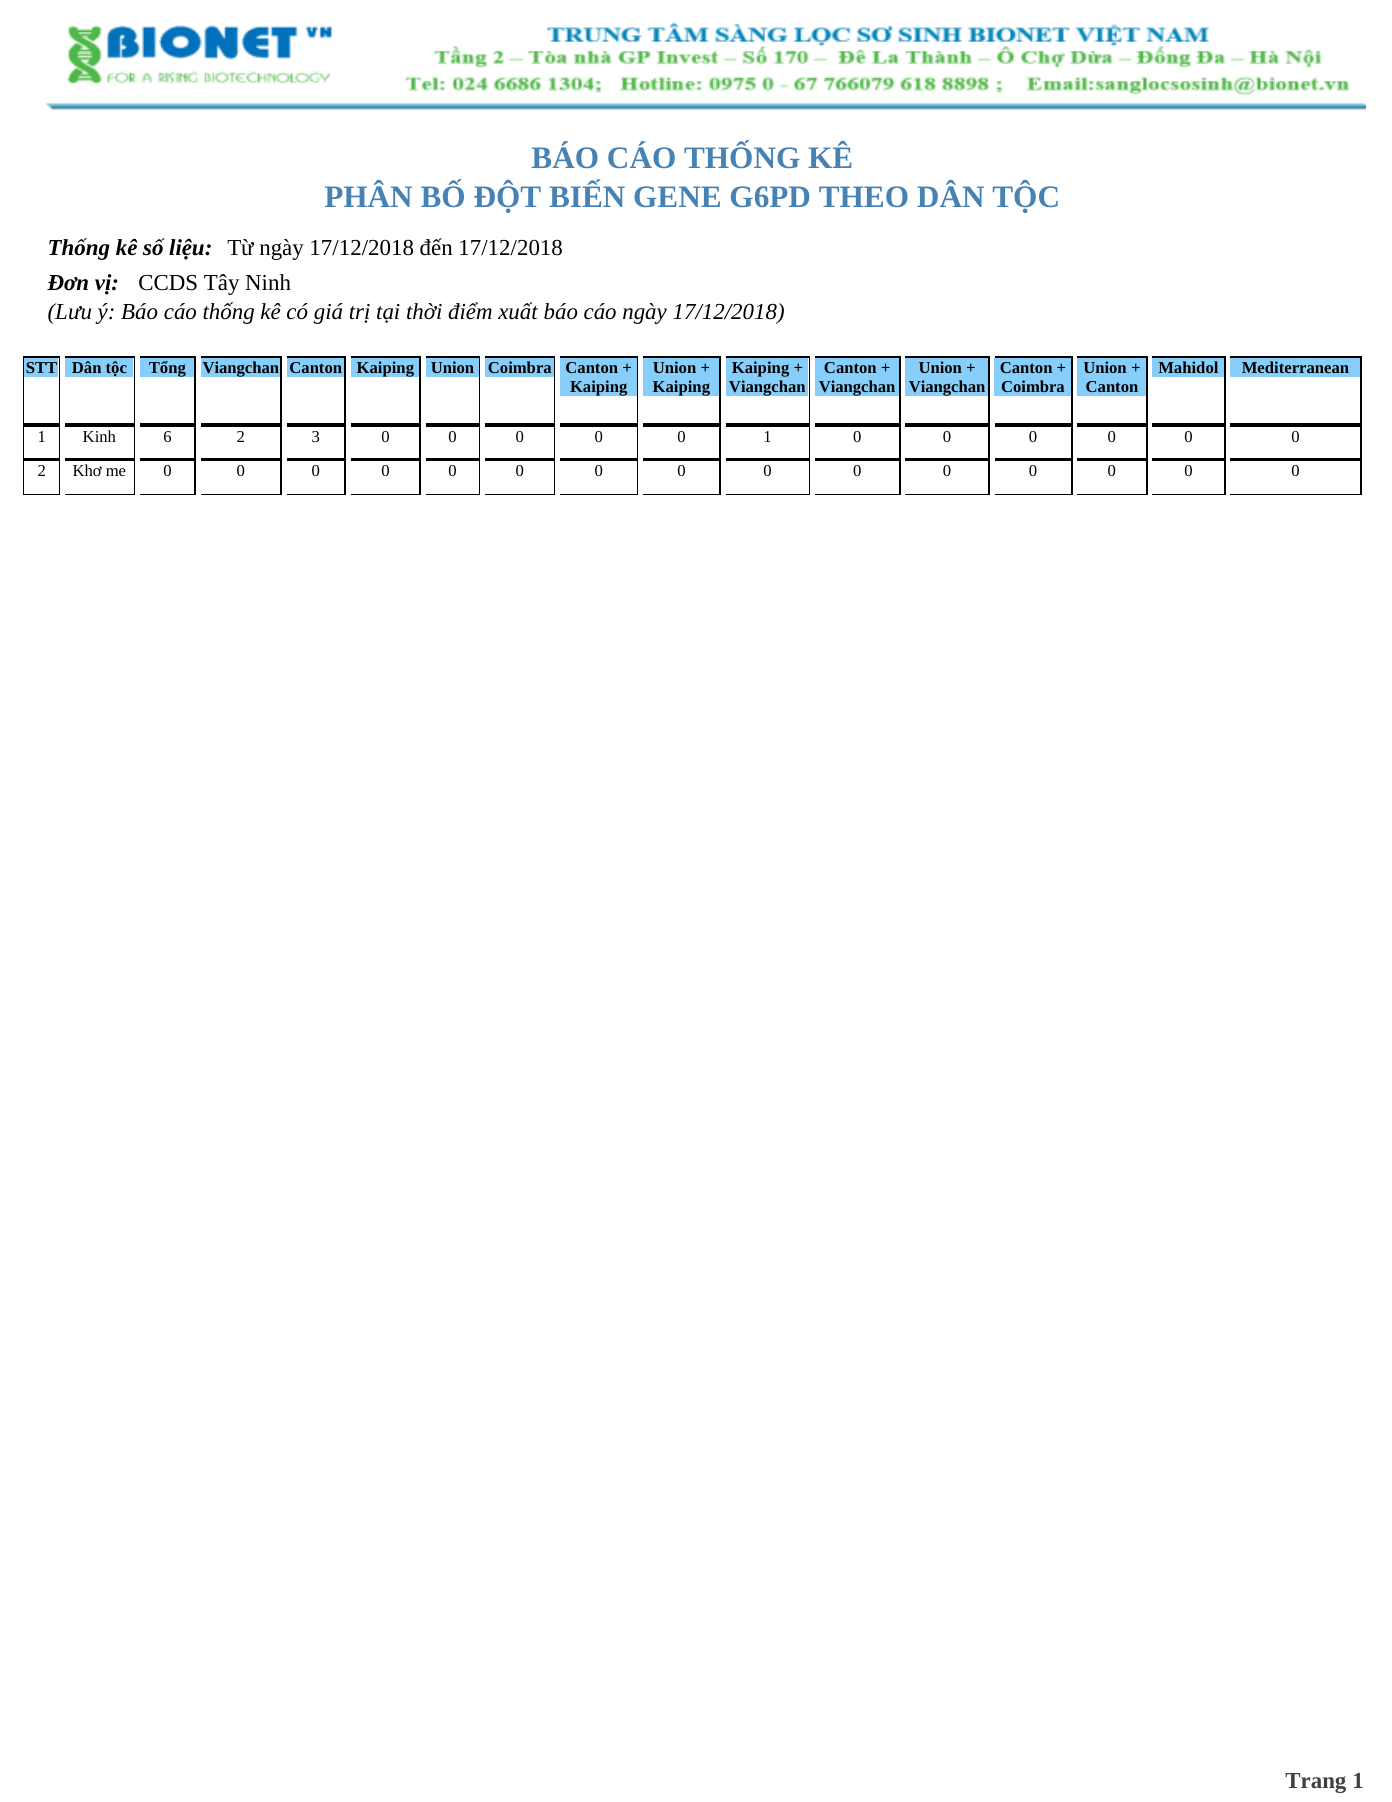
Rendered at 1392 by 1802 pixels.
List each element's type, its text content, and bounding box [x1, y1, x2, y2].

text 0 [815, 427, 899, 446]
text 0 [426, 427, 479, 446]
text Union + Canton [1077, 358, 1146, 396]
text 0 [351, 461, 419, 480]
text BÁO CÁO THỐNG KÊ [21, 139, 1363, 175]
text 3 [287, 427, 344, 446]
text 0 [426, 461, 479, 480]
text Mediterranean [1230, 358, 1360, 377]
text PHÂN BỐ ĐỘT BIẾN GENE G6PD THEO DÂN TỘC [21, 178, 1363, 214]
text Viangchan [201, 358, 280, 377]
text Khơ me [65, 461, 133, 480]
text Kaiping [351, 358, 419, 377]
text 0 [1230, 461, 1360, 480]
text Tổng [140, 358, 194, 377]
text 0 [485, 461, 554, 480]
text Canton + Coimbra [994, 358, 1071, 396]
text 0 [643, 427, 719, 446]
text 1 [24, 427, 58, 446]
text 2 [24, 461, 58, 480]
text Canton + Viangchan [815, 358, 899, 396]
text 0 [905, 427, 988, 446]
text 0 [994, 427, 1071, 446]
text 0 [485, 427, 554, 446]
text 6 [140, 427, 194, 446]
text Mahidol [1152, 358, 1224, 377]
text CCDS Tây Ninh [138, 269, 1363, 295]
text Kinh [65, 427, 133, 446]
text 0 [815, 461, 899, 480]
text STT [24, 358, 58, 377]
text Coimbra [485, 358, 554, 377]
text Canton [287, 358, 344, 377]
text 0 [643, 461, 719, 480]
text 0 [560, 461, 637, 480]
text Dân tộc [65, 358, 133, 377]
text 0 [905, 461, 988, 480]
text 0 [994, 461, 1071, 480]
text Union [426, 358, 479, 377]
text 0 [1230, 427, 1360, 446]
text Kaiping + Viangchan [726, 358, 808, 396]
text Canton + Kaiping [560, 358, 637, 396]
text Đơn vị: [47, 269, 132, 295]
text 0 [1152, 427, 1224, 446]
text Union + Viangchan [905, 358, 988, 396]
text Từ ngày 17/12/2018 đến 17/12/2018 [227, 234, 1363, 261]
text 0 [726, 461, 808, 480]
text 0 [287, 461, 344, 480]
text 0 [351, 427, 419, 446]
text Thống kê số liệu: [47, 234, 221, 261]
text 1 [726, 427, 808, 446]
text 2 [201, 427, 280, 446]
text 0 [1152, 461, 1224, 480]
text (Lưu ý: Báo cáo thống kê có giá trị tại thời điểm xuất báo cáo ngày 17/12/2018) [47, 298, 1363, 325]
text 0 [140, 461, 194, 480]
text Union + Kaiping [643, 358, 719, 396]
text 0 [201, 461, 280, 480]
text 0 [1077, 427, 1146, 446]
text 0 [560, 427, 637, 446]
text 0 [1077, 461, 1146, 480]
text Trang 1 [1219, 1767, 1363, 1793]
